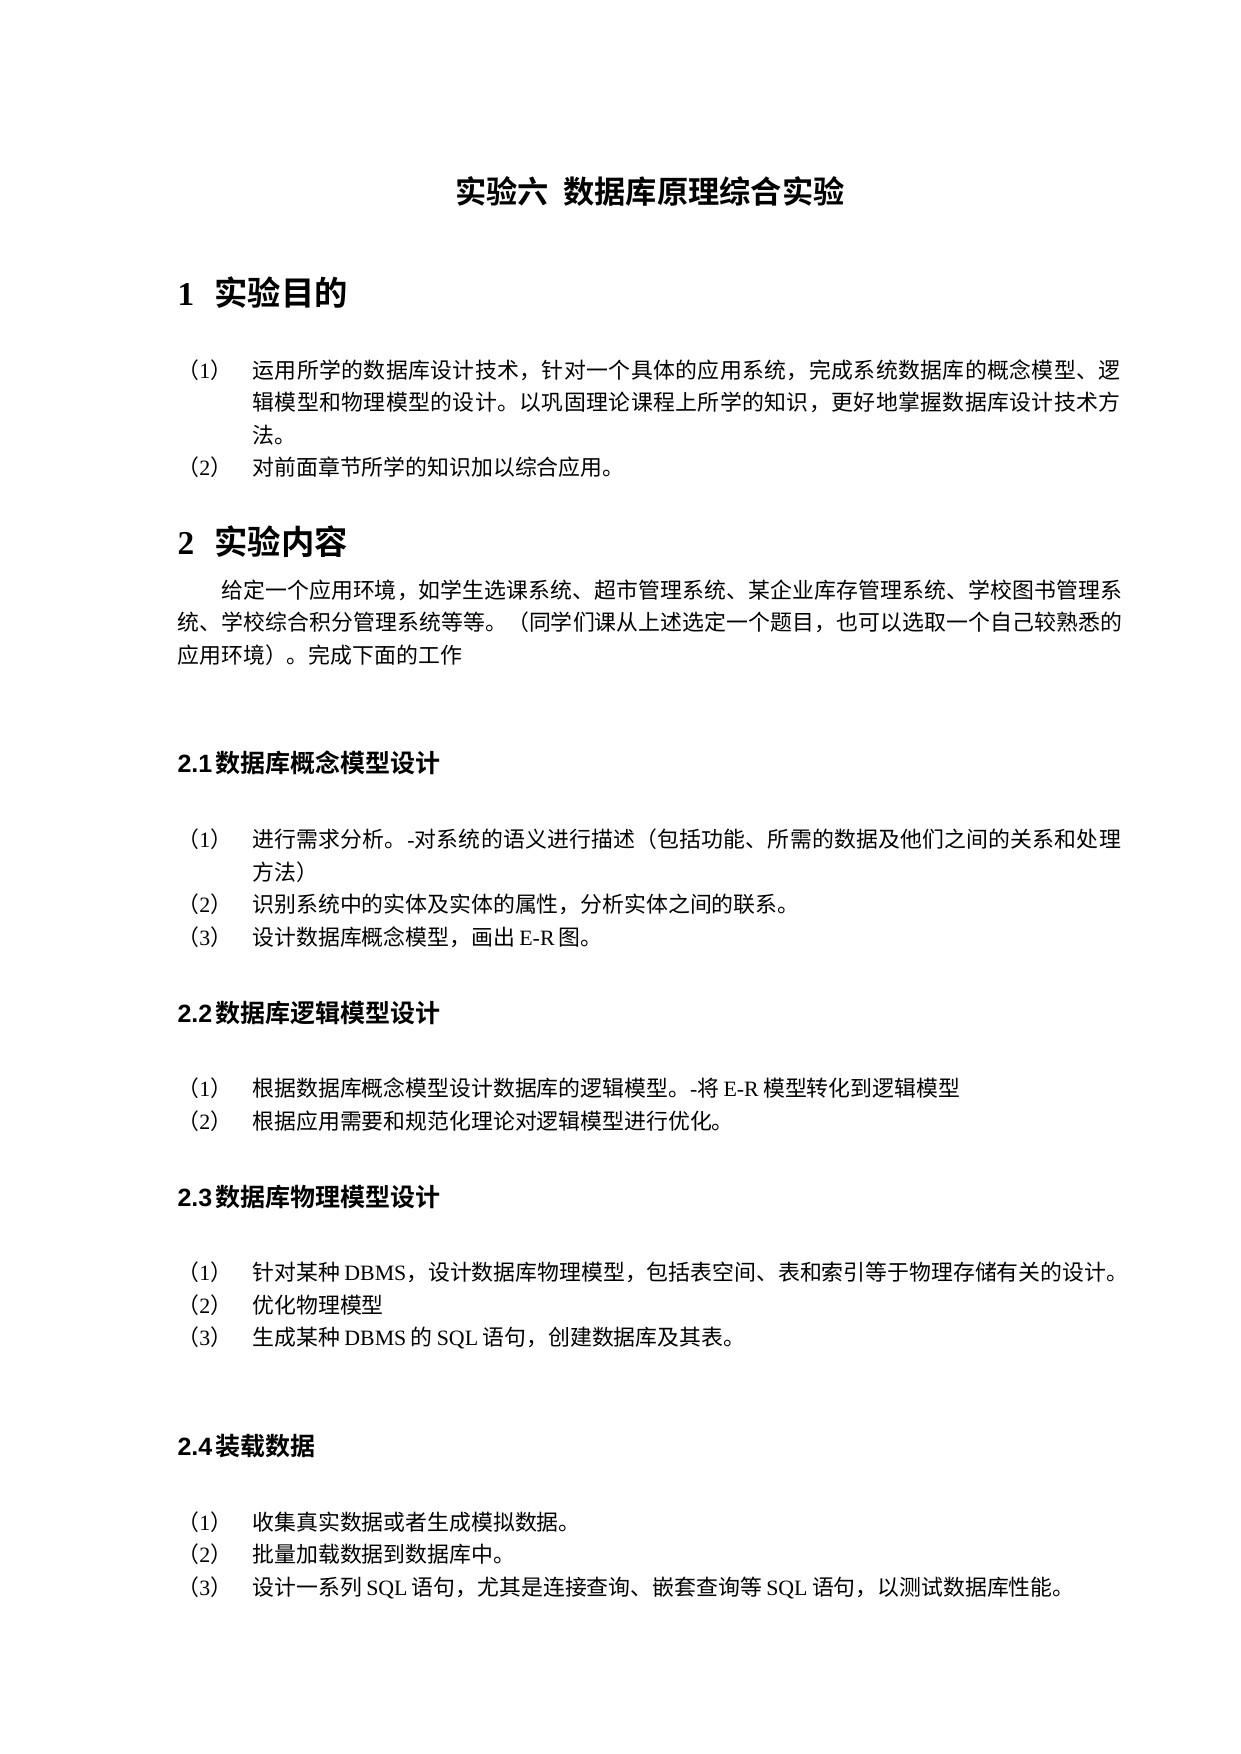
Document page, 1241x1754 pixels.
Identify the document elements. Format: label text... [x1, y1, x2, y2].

list 批量加载数据到数据库中。 [177, 1537, 1122, 1569]
list 收集真实数据或者生成模拟数据。 [177, 1504, 1122, 1537]
text 给定一个应用环境，如学生选课系统、超市管理系统、某企业库存管理系统、学校图书管理系统、学校综合积分管理系统等等。（同学们课从上述选定一个题目，也可以选取一个自己较熟悉的应用环境）。完成下面的工作 [177, 572, 1122, 670]
list 识别系统中的实体及实体的属性，分析实体之间的联系。 [177, 887, 1122, 919]
list 运用所学的数据库设计技术，针对一个具体的应用系统，完成系统数据库的概念模型、逻辑模型和物理模型的设计。以巩固理论课程上所学的知识，更好地掌握数据库设计技术方法。 [177, 352, 1122, 450]
list 对前面章节所学的知识加以综合应用。 [177, 450, 1122, 482]
subtitle 数据库概念模型设计 [177, 729, 1122, 794]
list 设计数据库概念模型，画出E-R图。 [177, 919, 1122, 952]
list 优化物理模型 [177, 1287, 1122, 1320]
list 针对某种DBMS，设计数据库物理模型，包括表空间、表和索引等于物理存储有关的设计。 [177, 1255, 1122, 1287]
list 生成某种DBMS的SQL语句，创建数据库及其表。 [177, 1320, 1122, 1352]
text 实验六 数据库原理综合实验 [177, 157, 1122, 222]
subtitle 实验目的 [177, 258, 1122, 323]
subtitle 数据库逻辑模型设计 [177, 979, 1122, 1044]
subtitle 实验内容 [177, 507, 1122, 572]
subtitle 装载数据 [177, 1412, 1122, 1477]
list 设计一系列SQL语句，尤其是连接查询、嵌套查询等SQL语句，以测试数据库性能。 [177, 1569, 1122, 1602]
subtitle 数据库物理模型设计 [177, 1163, 1122, 1228]
list 进行需求分析。-对系统的语义进行描述（包括功能、所需的数据及他们之间的关系和处理方法） [177, 822, 1122, 887]
list 根据应用需要和规范化理论对逻辑模型进行优化。 [177, 1103, 1122, 1136]
list 根据数据库概念模型设计数据库的逻辑模型。-将E-R模型转化到逻辑模型 [177, 1071, 1122, 1103]
